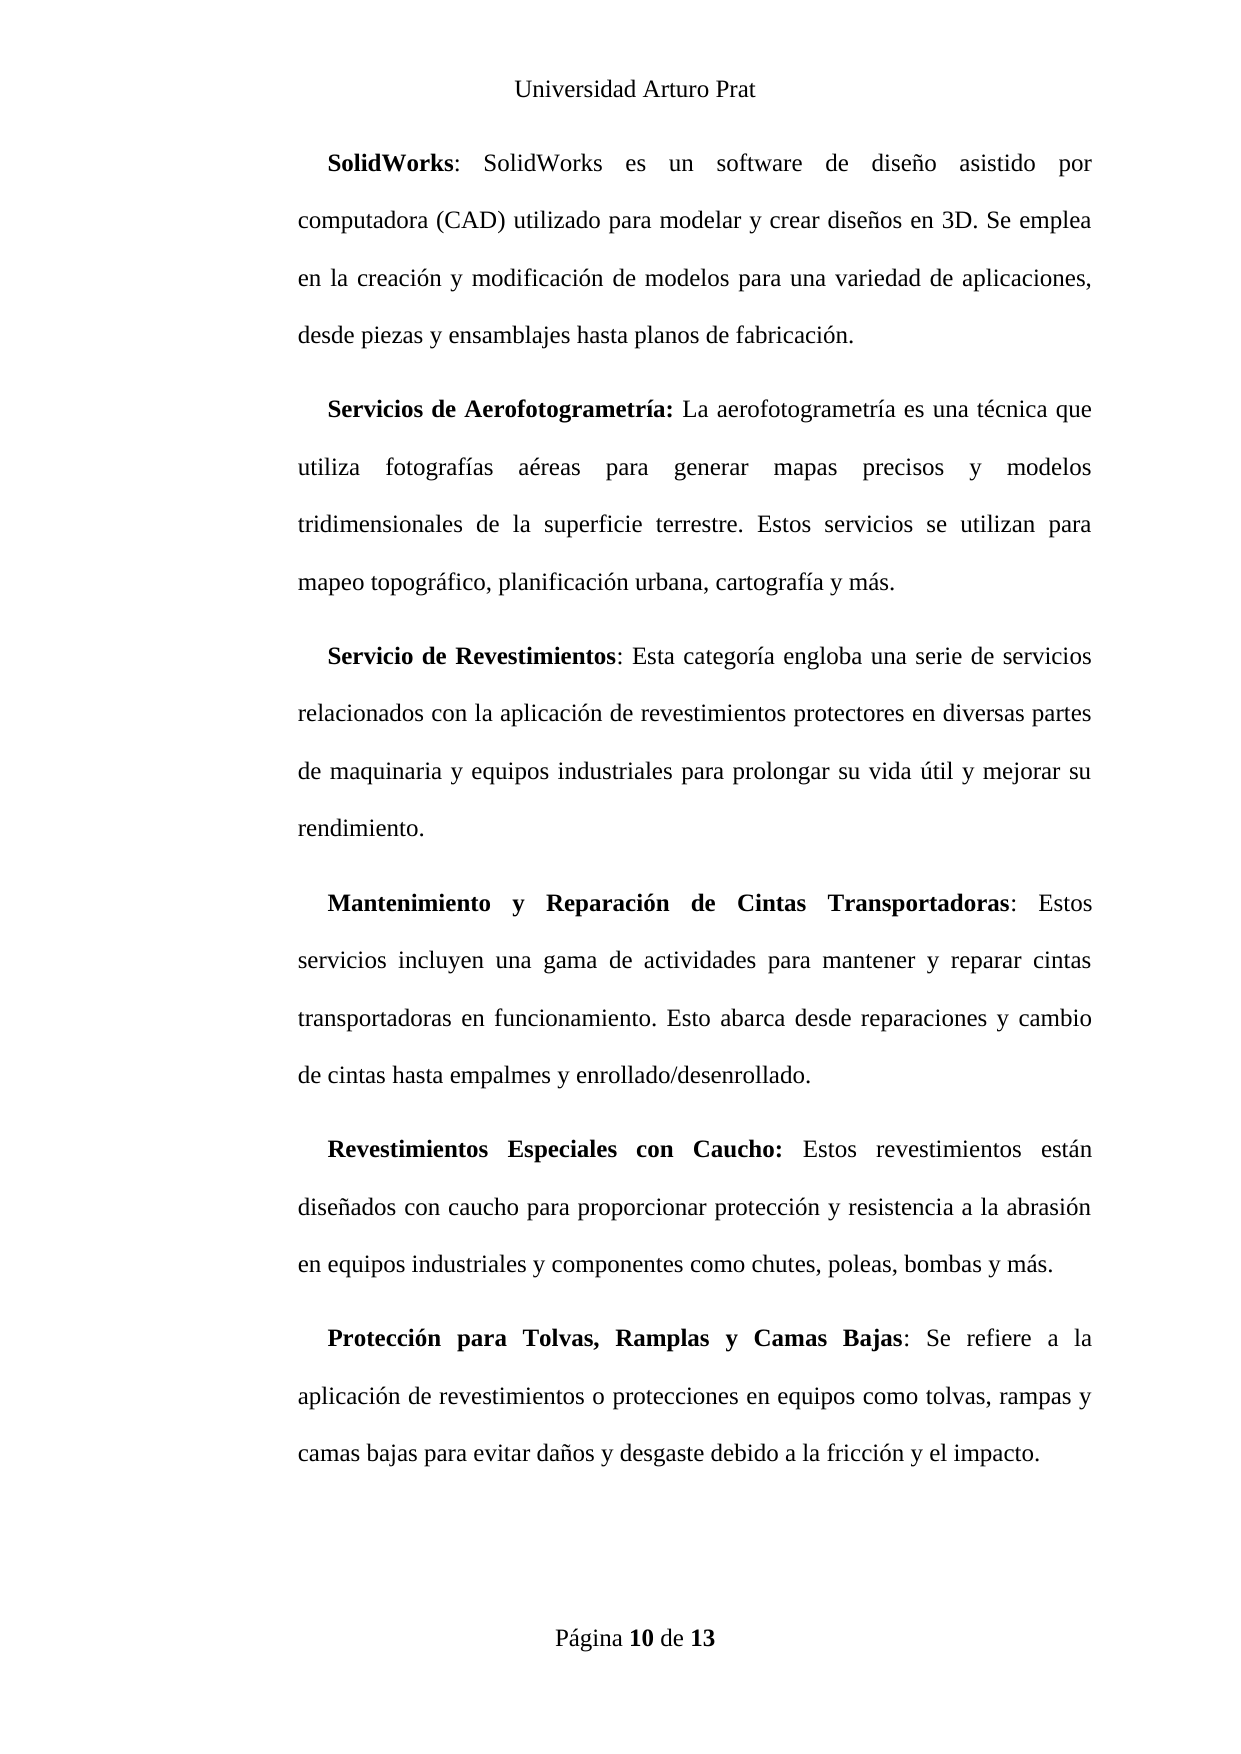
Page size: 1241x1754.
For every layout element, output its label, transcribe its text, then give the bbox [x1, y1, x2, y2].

text Servicio de Revestimientos: Esta categoría engloba una serie de servicios relacionados con la aplicación de revestimientos protectores en diversas partes de maquinaria y equipos industriales para prolongar su vida útil y mejorar su rendimiento. [298, 641, 1092, 842]
text Mantenimiento y Reparación de Cintas Transportadoras: Estos servicios incluyen una gama de actividades para mantener y reparar cintas transportadoras en funcionamiento. Esto abarca desde reparaciones y cambio de cintas hasta empalmes y enrollado/desenrollado. [298, 888, 1092, 1089]
text Revestimientos Especiales con Caucho: Estos revestimientos están diseñados con caucho para proporcionar protección y resistencia a la abrasión en equipos industriales y componentes como chutes, poleas, bombas y más. [298, 1134, 1092, 1278]
text Protección para Tolvas, Ramplas y Camas Bajas: Se refiere a la aplicación de revestimientos o protecciones en equipos como tolvas, rampas y camas bajas para evitar daños y desgaste debido a la fricción y el impacto. [298, 1323, 1092, 1467]
text SolidWorks: SolidWorks es un software de diseño asistido por computadora (CAD) utilizado para modelar y crear diseños en 3D. Se emplea en la creación y modificación de modelos para una variedad de aplicaciones, desde piezas y ensamblajes hasta planos de fabricación. [298, 148, 1092, 349]
text Servicios de Aerofotogrametría: La aerofotogrametría es una técnica que utiliza fotografías aéreas para generar mapas precisos y modelos tridimensionales de la superficie terrestre. Estos servicios se utilizan para mapeo topográfico, planificación urbana, cartografía y más. [298, 394, 1092, 596]
